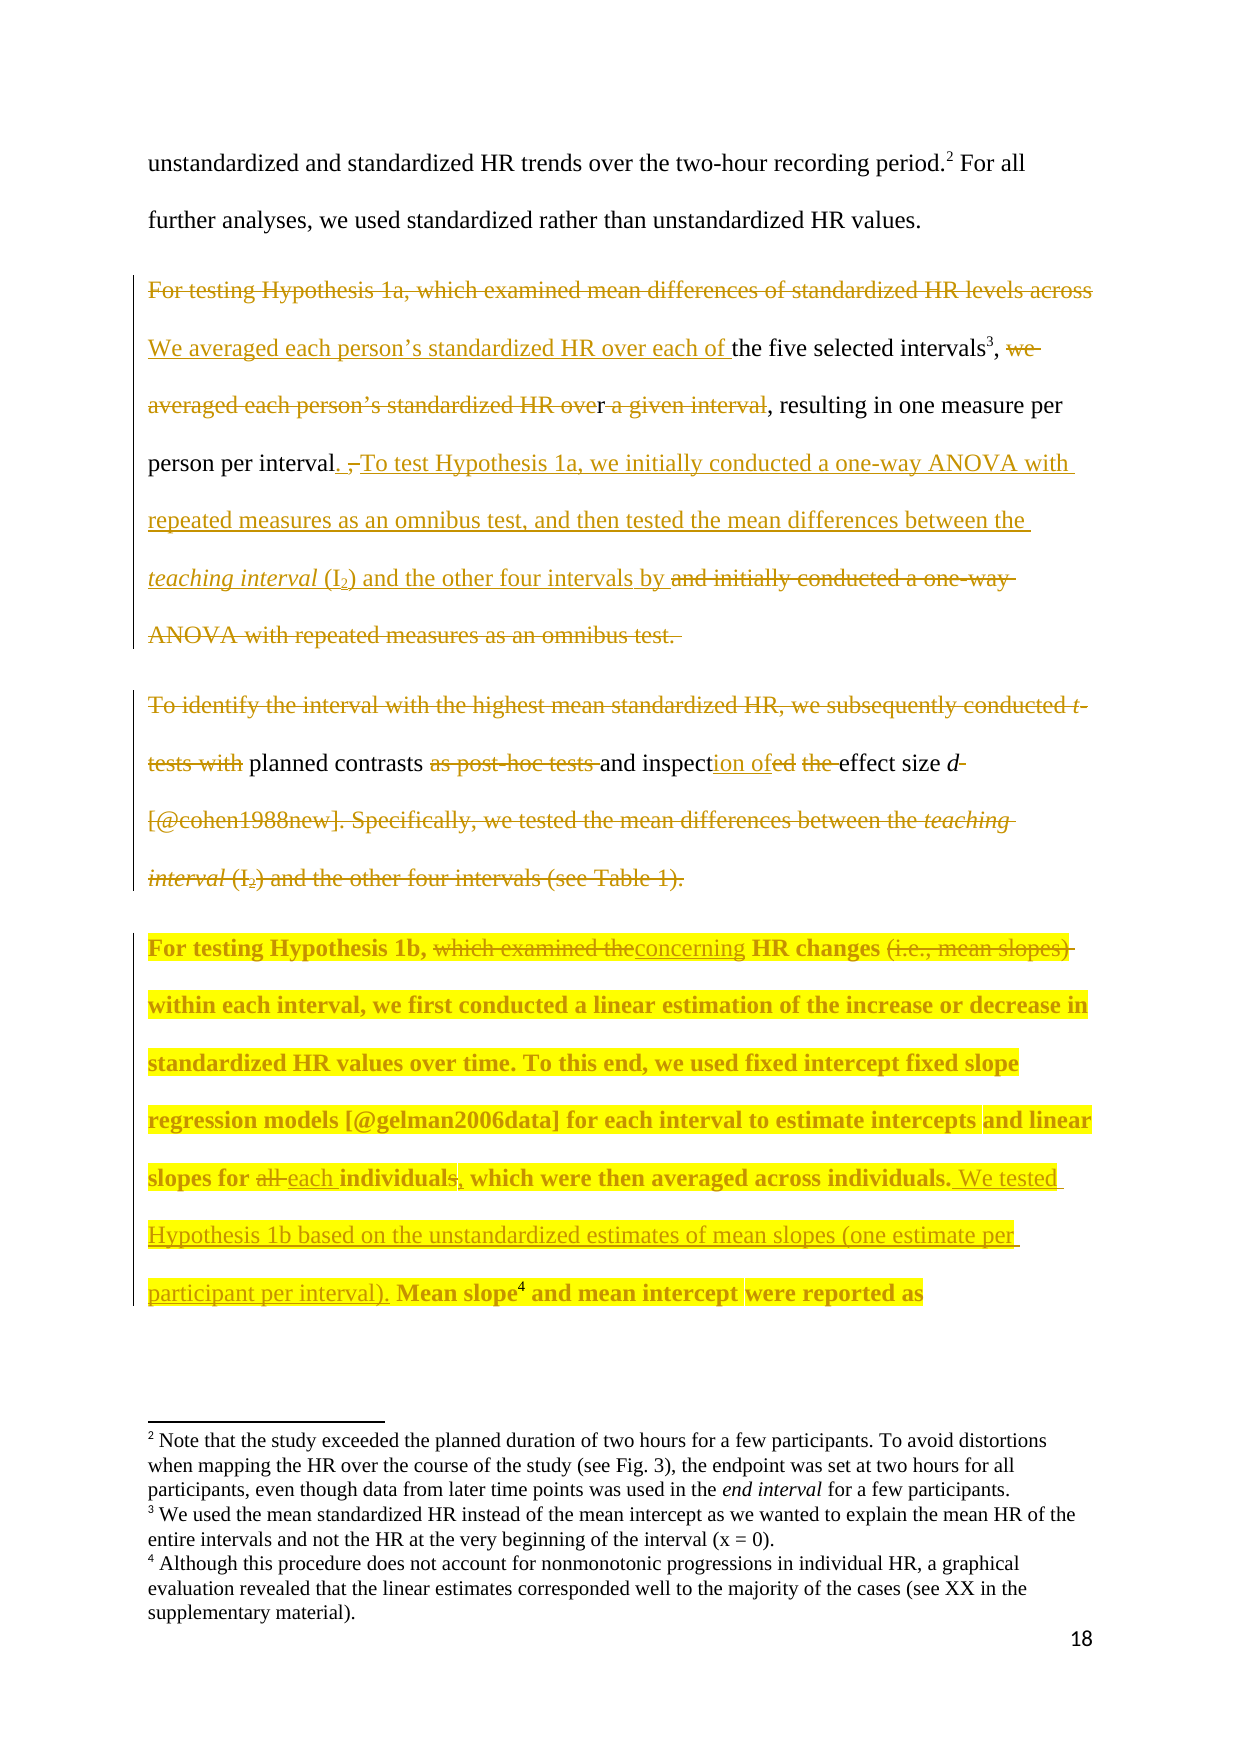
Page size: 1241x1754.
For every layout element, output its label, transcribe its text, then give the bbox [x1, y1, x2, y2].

text planned contrasts and inspect effect size d [148, 690, 1093, 891]
text the five selected intervals, r, resulting in one measure per person per interval [148, 275, 1093, 291]
text the five selected intervals, r, resulting in one measure per person per interval [148, 292, 1093, 649]
